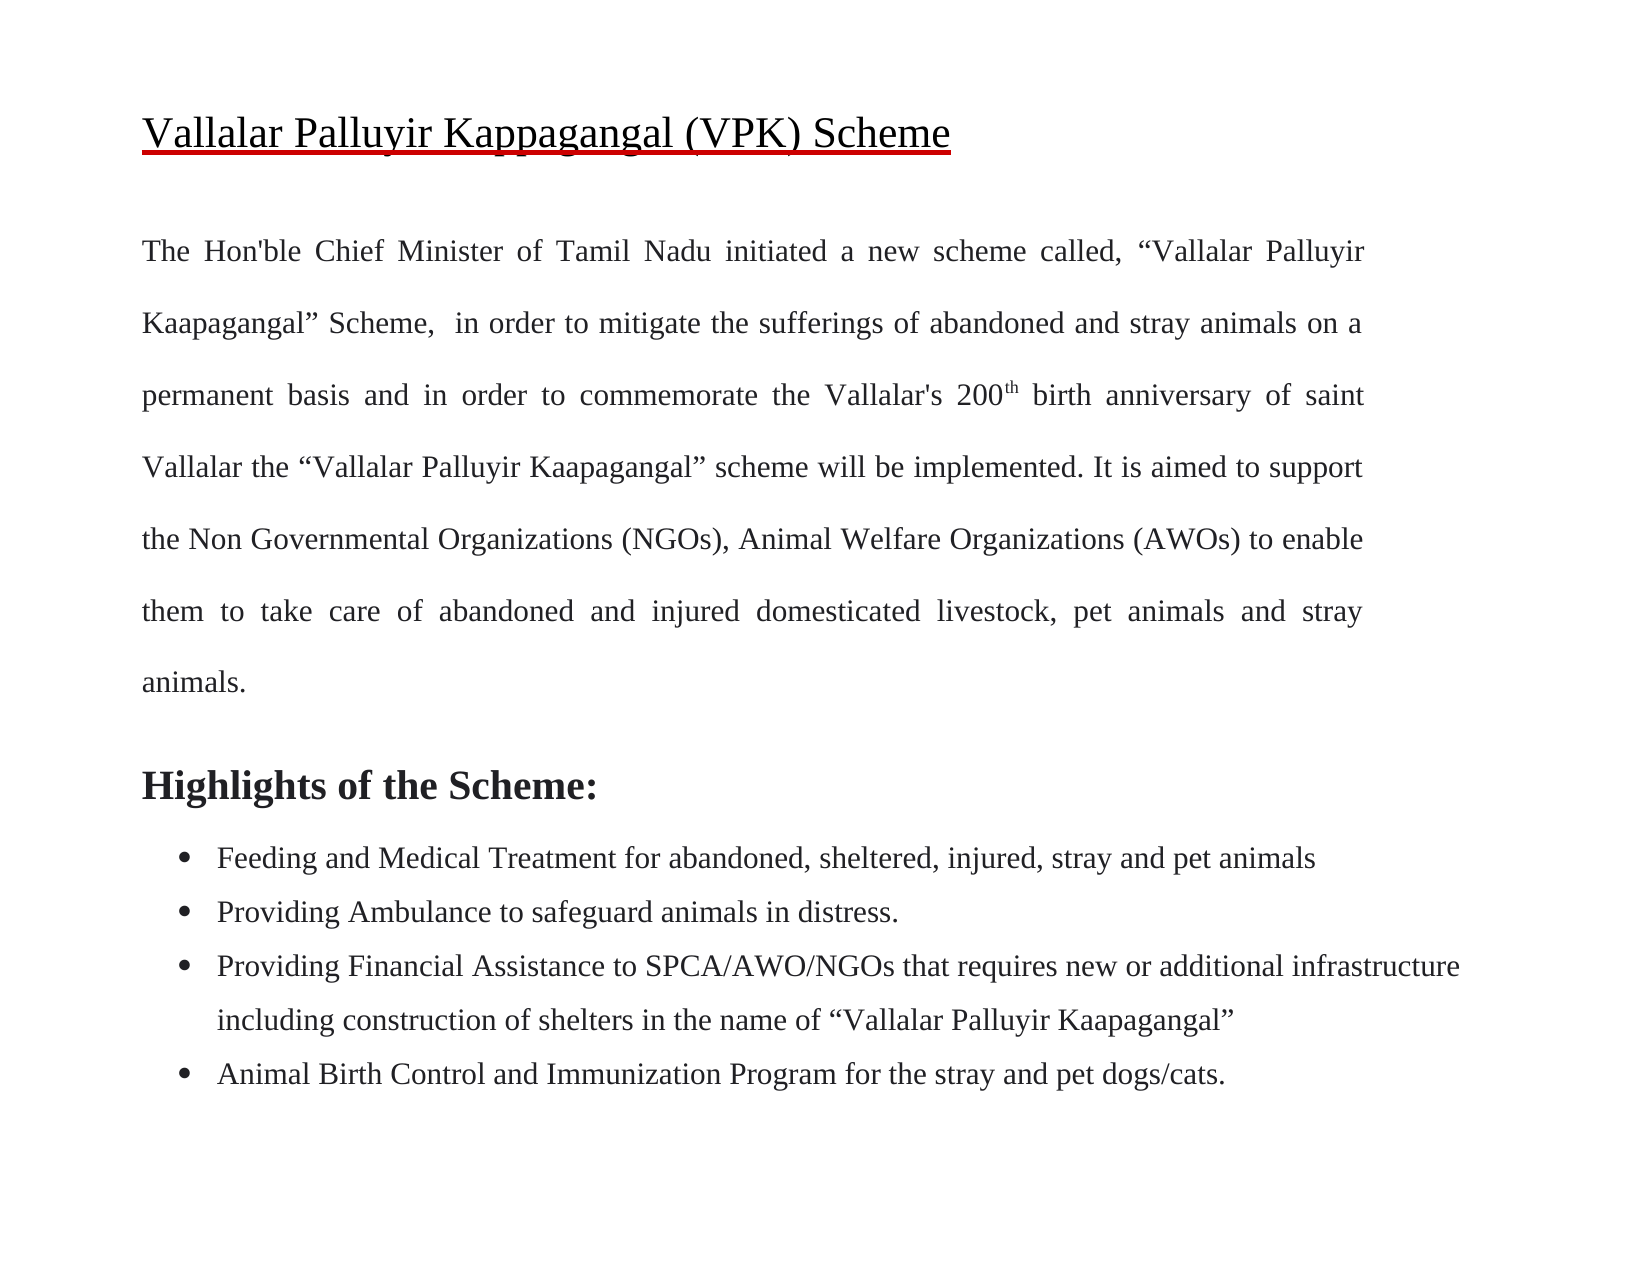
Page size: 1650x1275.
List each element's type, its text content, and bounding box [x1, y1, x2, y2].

list Providing Financial Assistance to SPCA/AWO/NGOs that requires new or additional infrastructure including construction of shelters in the name of “Vallalar Palluyir Kaapagangal” [179, 947, 1494, 1037]
list Providing Ambulance to safeguard animals in distress. [179, 893, 1494, 929]
text Vallalar Palluyir Kappagangal (VPK) Scheme [142, 107, 1494, 157]
text The Hon'ble Chief Minister of Tamil Nadu initiated a new scheme called, “Vallalar Palluyir Kaapagangal” Scheme, in order to mitigate the sufferings of abandoned and stray animals on a permanent basis and in order to commemorate the Vallalar's 200th birth anniversary of saint Vallalar the “Vallalar Palluyir Kaapagangal” scheme will be implemented. It is aimed to support the Non Governmental Organizations (NGOs), Animal Welfare Organizations (AWOs) to enable them to take care of abandoned and injured domesticated livestock, pet animals and stray animals. [142, 232, 1364, 699]
list Animal Birth Control and Immunization Program for the stray and pet dogs/cats. [179, 1055, 1494, 1091]
subtitle Highlights of the Scheme: [142, 761, 1494, 808]
list Feeding and Medical Treatment for abandoned, sheltered, injured, stray and pet animals [179, 840, 1494, 876]
